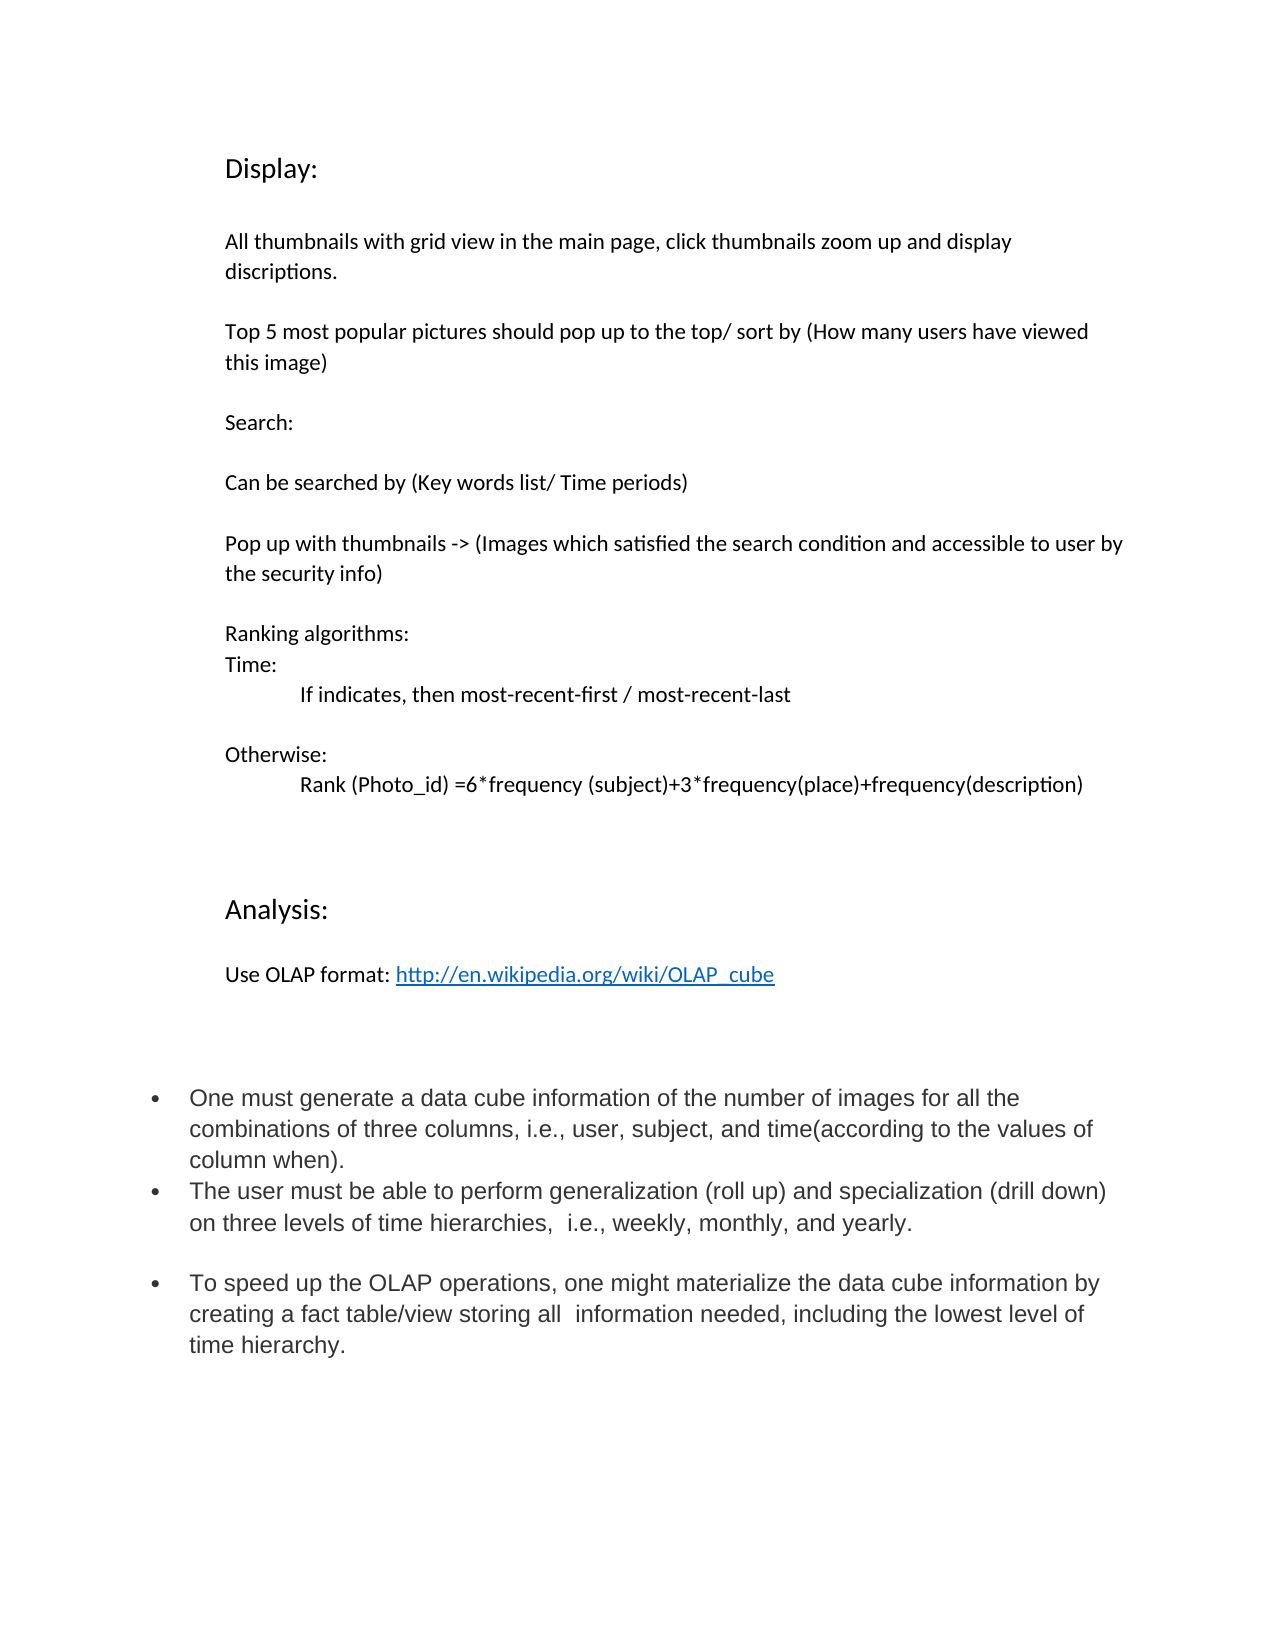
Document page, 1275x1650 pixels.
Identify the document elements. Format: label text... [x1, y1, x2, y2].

list Rank (Photo_id) =6*frequency (subject)+3*frequency(place)+frequency(description) [225, 771, 1125, 799]
list Use OLAP format: http://en.wikipedia.org/wiki/OLAP_cube [225, 960, 1125, 988]
list To speed up the OLAP operations, one might materialize the data cube information by creating a fact table/view storing all information needed, including the lowest level of time hierarchy. [152, 1265, 1125, 1359]
list Can be searched by (Key words list/ Time periods) [225, 468, 1125, 497]
list Search: [225, 408, 1125, 436]
list Display: [225, 150, 1125, 186]
list All thumbnails with grid view in the main page, click thumbnails zoom up and display discriptions. [225, 227, 1125, 285]
list One must generate a data cube information of the number of images for all the combinations of three columns, i.e., user, subject, and time(according to the values of column when). [152, 1080, 1125, 1174]
list Time: [225, 650, 1125, 678]
list Pop up with thumbnails -> (Images which satisfied the search condition and accessible to user by the security info) [225, 529, 1125, 587]
list Analysis: [225, 891, 1125, 927]
list If indicates, then most-recent-first / most-recent-last [225, 680, 1125, 708]
list Top 5 most popular pictures should pop up to the top/ sort by (How many users have viewed this image) [225, 317, 1125, 376]
list The user must be able to perform generalization (roll up) and specialization (drill down) on three levels of time hierarchies, i.e., weekly, monthly, and yearly. [152, 1174, 1125, 1236]
list Ranking algorithms: [225, 619, 1125, 648]
list Otherwise: [225, 740, 1125, 768]
